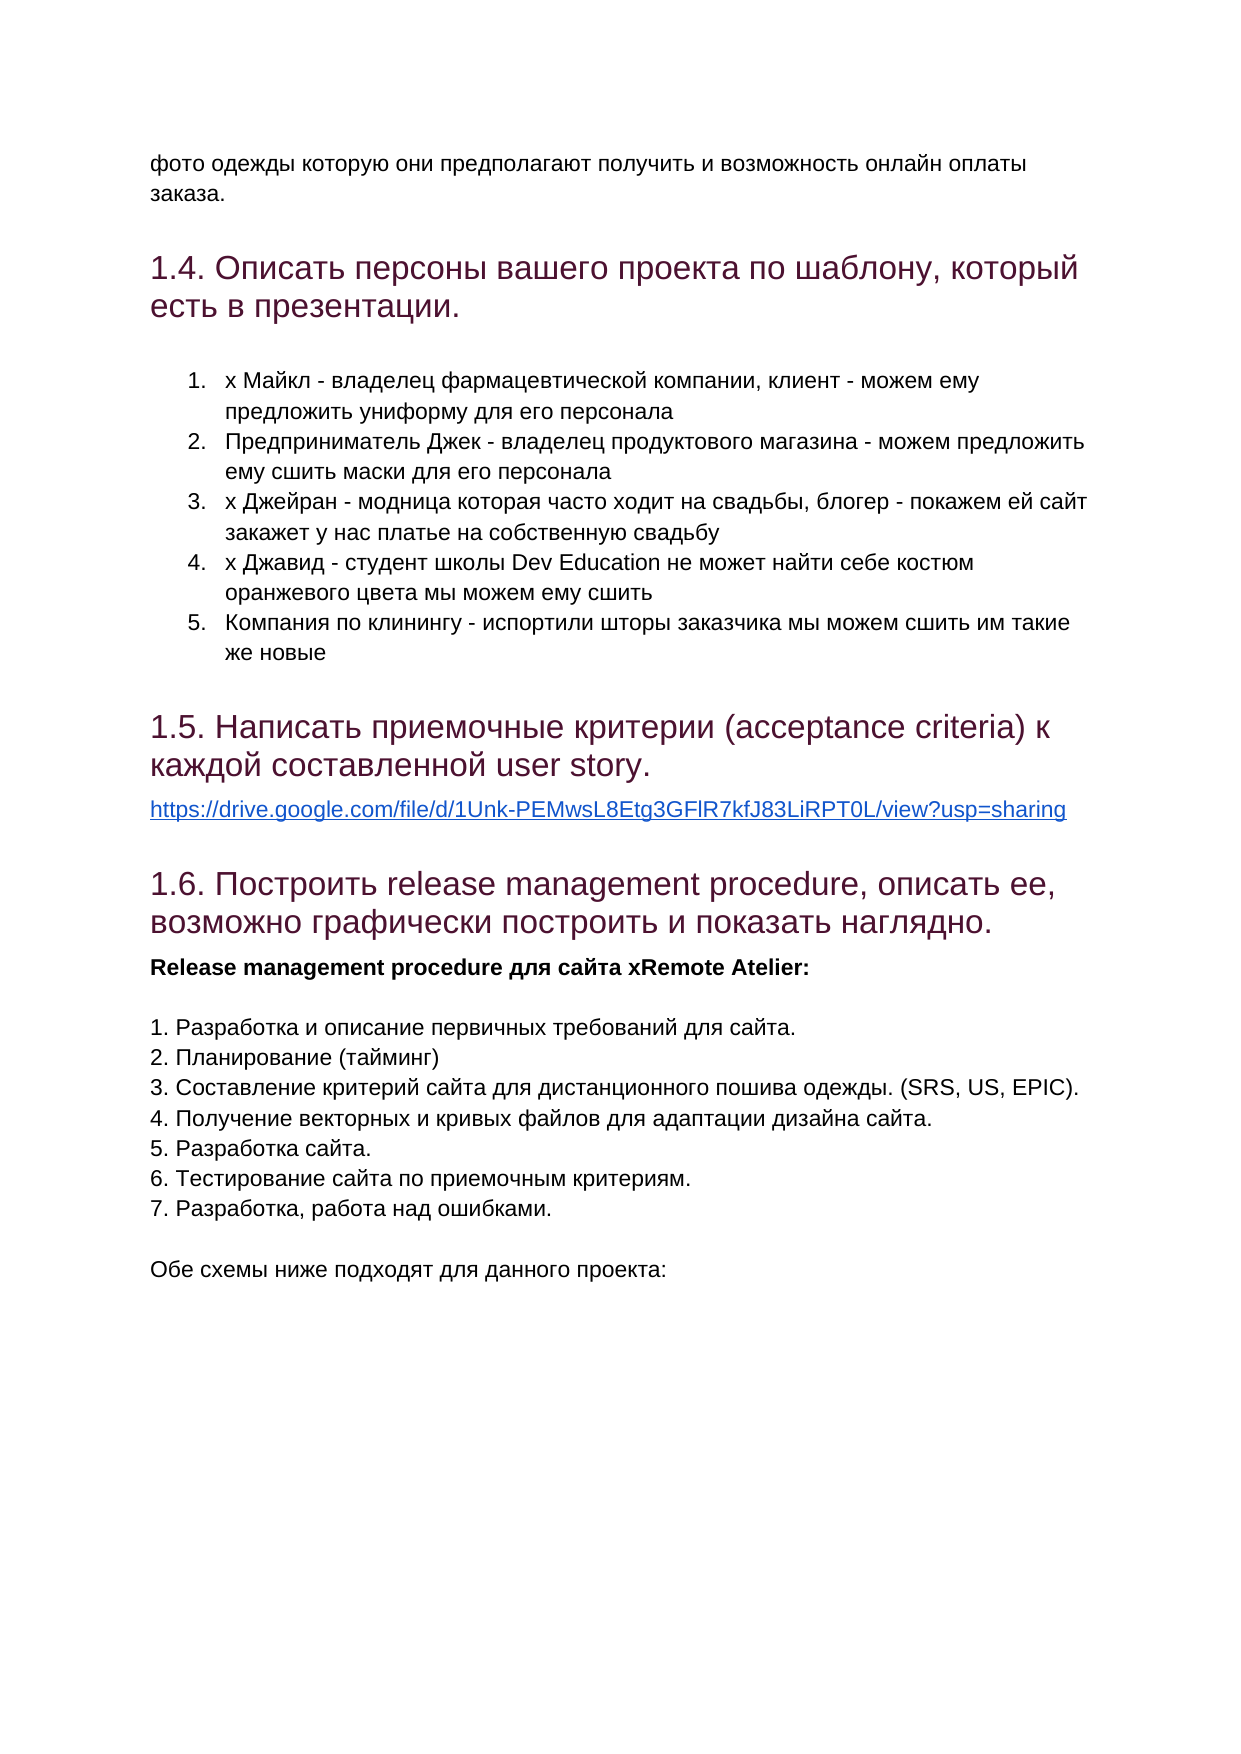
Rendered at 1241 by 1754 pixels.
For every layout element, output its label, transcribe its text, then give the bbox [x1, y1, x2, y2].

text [150, 150, 1090, 207]
text 7. Разработка, работа над ошибками. [150, 1195, 1090, 1222]
list х Джавид - студент школы Dev Education не может найти себе костюм оранжевого цвета мы можем ему сшить [187, 549, 1090, 605]
text Обе схемы ниже подходят для данного проекта: [150, 1256, 1090, 1282]
text 2. Планирование (тайминг) [150, 1044, 1090, 1071]
list Компания по клинингу - испортили шторы заказчика мы можем сшить им такие же новые [187, 609, 1090, 666]
subtitle 1.5. Написать приемочные критерии (acceptance criteria) к каждой составленной user story. [150, 707, 1090, 784]
text 1. Разработка и описание первичных требований для сайта. [150, 1014, 1090, 1040]
subtitle 1.4. Описать персоны вашего проекта по шаблону, который есть в презентации. [150, 248, 1090, 325]
text Release management procedure для сайта xRemote Atelier: [150, 953, 1090, 980]
subtitle 1.6. Построить release management procedure, описать ее, возможно графически построить и показать наглядно. [150, 864, 1090, 941]
text https://drive.google.com/file/d/1Unk-PEMwsL8Etg3GFlR7kfJ83LiRPT0L/view?usp=sharing [150, 796, 1090, 823]
list Предприниматель Джек - владелец продуктового магазина - можем предложить ему сшить маски для его персонала [187, 428, 1090, 484]
list х Джейран - модница которая часто ходит на свадьбы, блогер - покажем ей сайт закажет у нас платье на собственную свадьбу [187, 488, 1090, 545]
text 6. Тестирование сайта по приемочным критериям. [150, 1165, 1090, 1191]
text 3. Составление критерий сайта для дистанционного пошива одежды. (SRS, US, EPIC). [150, 1074, 1090, 1101]
text 5. Разработка сайта. [150, 1135, 1090, 1161]
list x Майкл - владелец фармацевтической компании, клиент - можем ему предложить униформу для его персонала [187, 367, 1090, 424]
text 4. Получение векторных и кривых файлов для адаптации дизайна сайта. [150, 1104, 1090, 1131]
